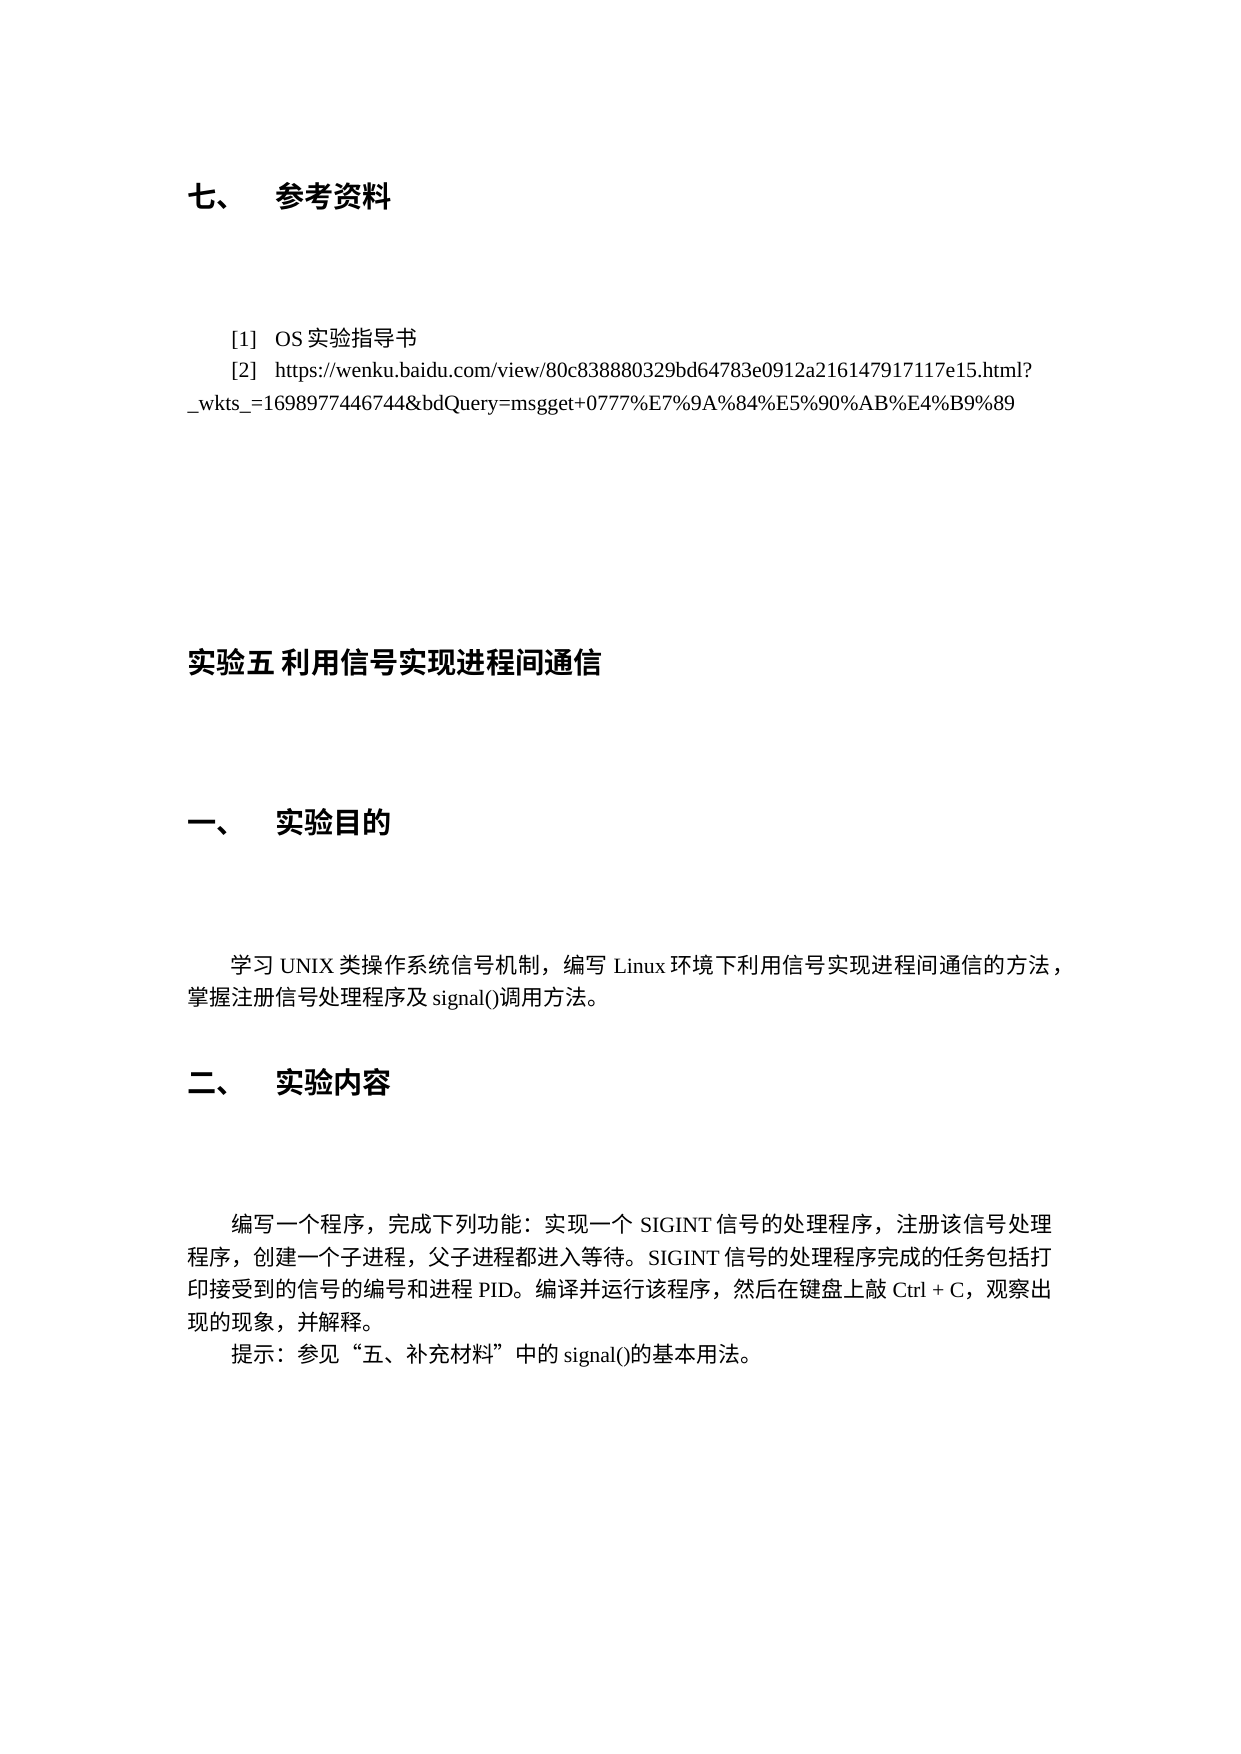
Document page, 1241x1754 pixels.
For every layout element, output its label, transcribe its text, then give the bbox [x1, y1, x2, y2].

text 提示：参见“五、补充材料”中的signal()的基本用法。 [187, 1337, 1053, 1369]
list OS实验指导书 [187, 321, 1053, 353]
text 学习UNIX类操作系统信号机制，编写Linux环境下利用信号实现进程间通信的方法，掌握注册信号处理程序及signal()调用方法。 [187, 947, 1053, 1012]
subtitle 实验目的 [187, 788, 1053, 853]
subtitle 实验内容 [187, 1048, 1053, 1113]
subtitle 实验五 利用信号实现进程间通信 [187, 628, 1053, 693]
text 编写一个程序，完成下列功能：实现一个SIGINT信号的处理程序，注册该信号处理程序，创建一个子进程，父子进程都进入等待。SIGINT信号的处理程序完成的任务包括打印接受到的信号的编号和进程PID。编译并运行该程序，然后在键盘上敲Ctrl + C，观察出现的现象，并解释。 [187, 1207, 1053, 1337]
subtitle 参考资料 [187, 162, 1053, 227]
list https://wenku.baidu.com/view/80c838880329bd64783e0912a216147917117e15.html?_wkts_=1698977446744&bdQuery=msgget+0777%E7%9A%84%E5%90%AB%E4%B9%89 [187, 353, 1053, 418]
